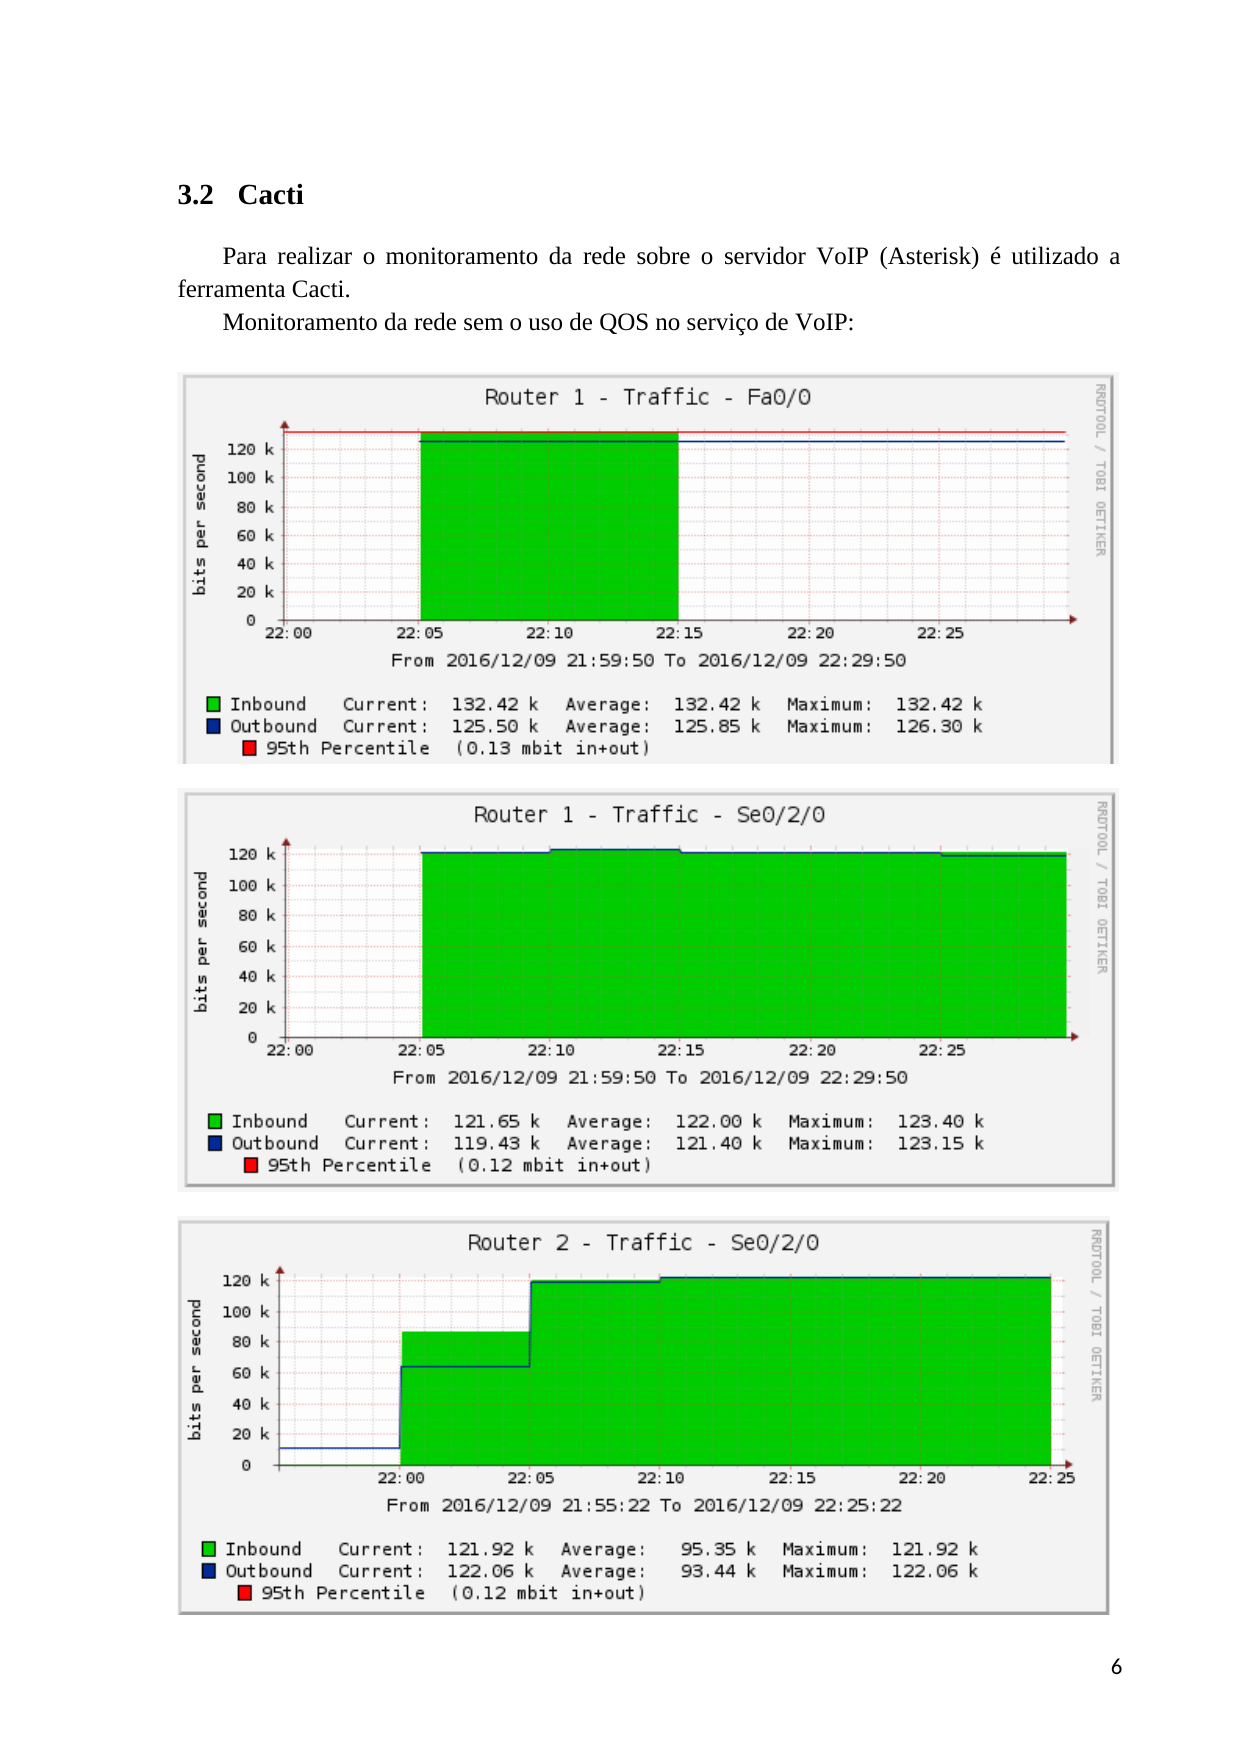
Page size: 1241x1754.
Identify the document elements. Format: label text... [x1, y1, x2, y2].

picture [177, 372, 1120, 764]
picture [177, 1216, 1110, 1615]
text Para realizar o monitoramento da rede sobre o servidor VoIP (Asterisk) é utilizado a ferramenta Cacti. [177, 241, 1122, 302]
picture [177, 788, 1120, 1192]
text Monitoramento da rede sem o uso de QOS no serviço de VoIP: [177, 307, 1122, 336]
subtitle Cacti [177, 177, 1122, 211]
